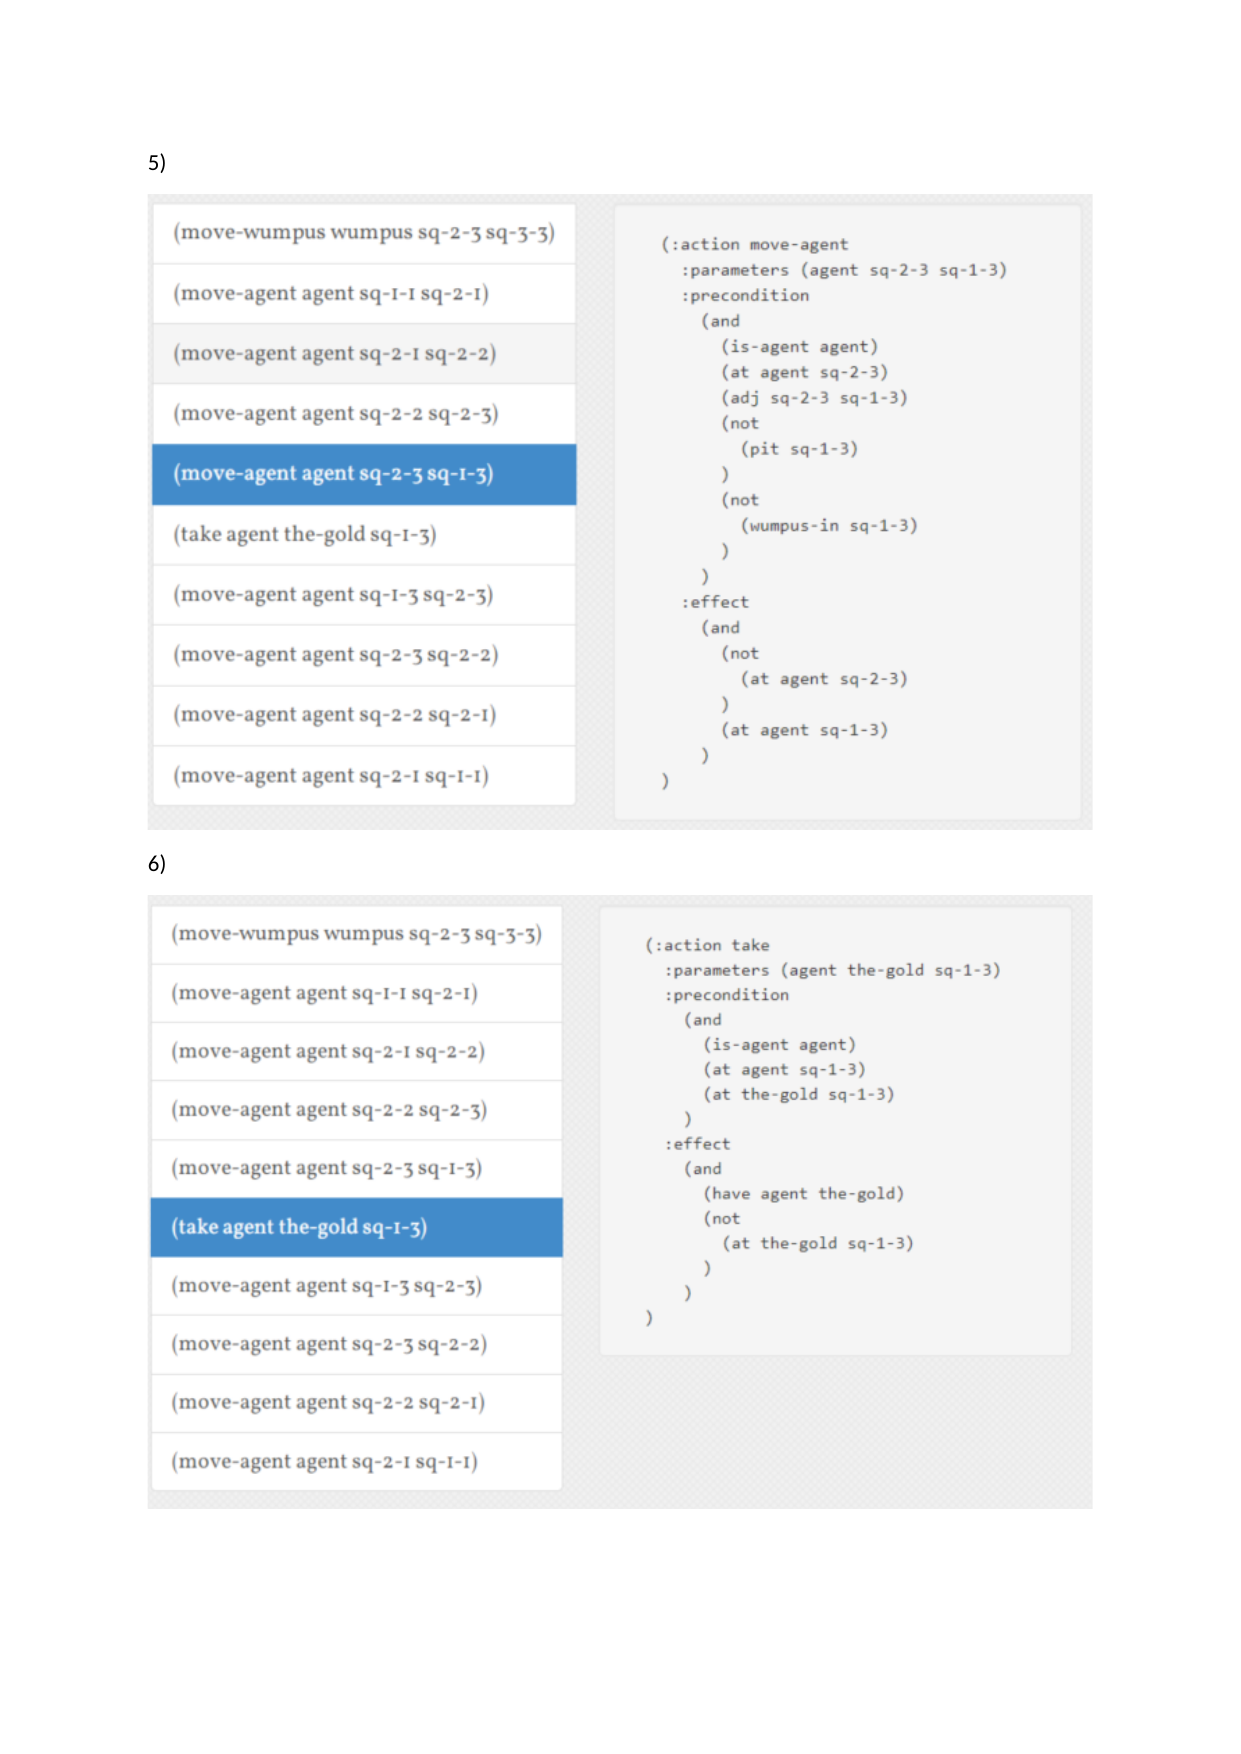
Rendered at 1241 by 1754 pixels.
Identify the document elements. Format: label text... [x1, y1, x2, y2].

text 6) [148, 849, 1093, 877]
picture [147, 895, 1093, 1509]
text 5) [148, 148, 1093, 176]
picture [147, 194, 1093, 830]
